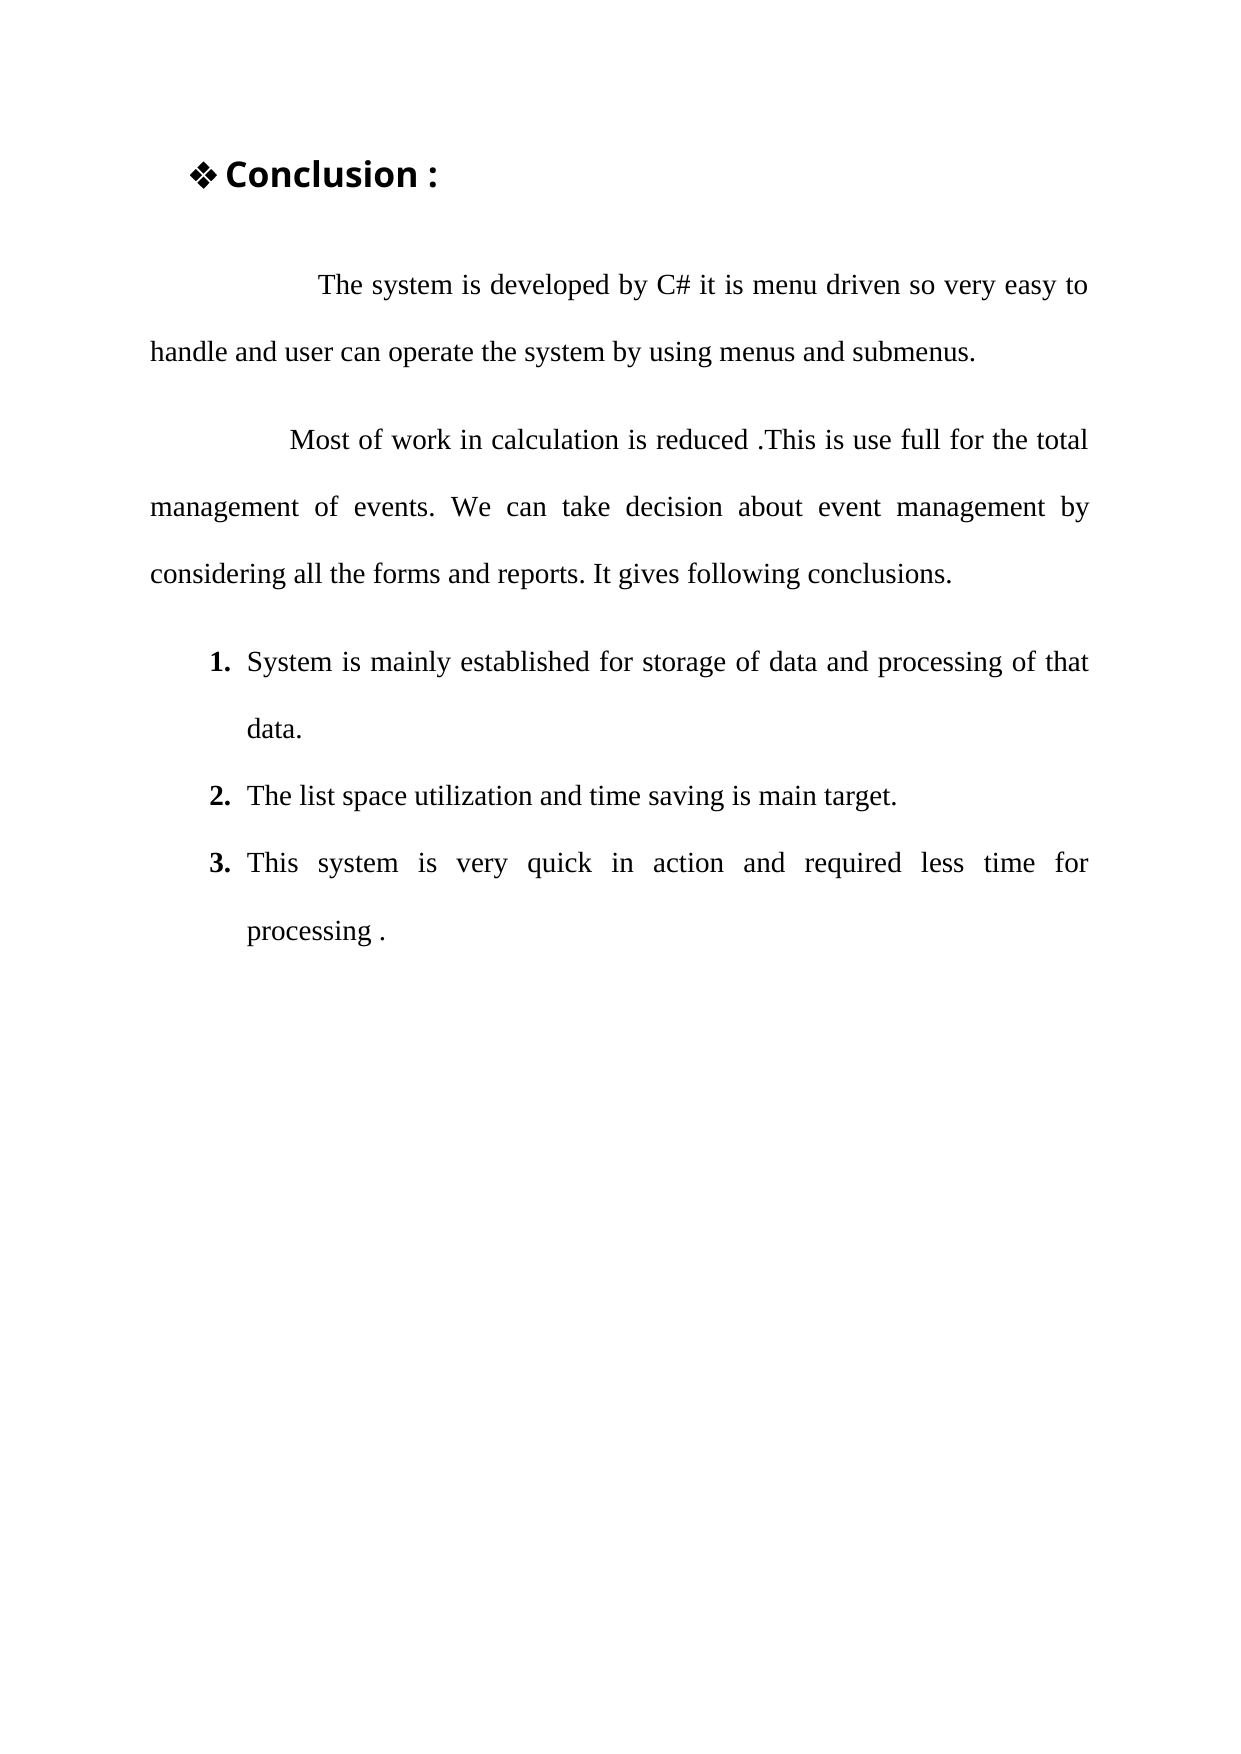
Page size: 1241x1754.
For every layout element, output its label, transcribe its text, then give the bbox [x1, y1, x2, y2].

text Most of work in calculation is reduced .This is use full for the total management of events. We can take decision about event management by considering all the forms and reports. It gives following conclusions. [150, 422, 1090, 590]
list This system is very quick in action and required less time for processing . [209, 846, 1090, 946]
list System is mainly established for storage of data and processing of that data. [209, 644, 1090, 745]
list Conclusion : [187, 150, 1090, 198]
list The list space utilization and time saving is main target. [209, 778, 1090, 812]
text The system is developed by C# it is menu driven so very easy to handle and user can operate the system by using menus and submenus. [150, 267, 1090, 368]
